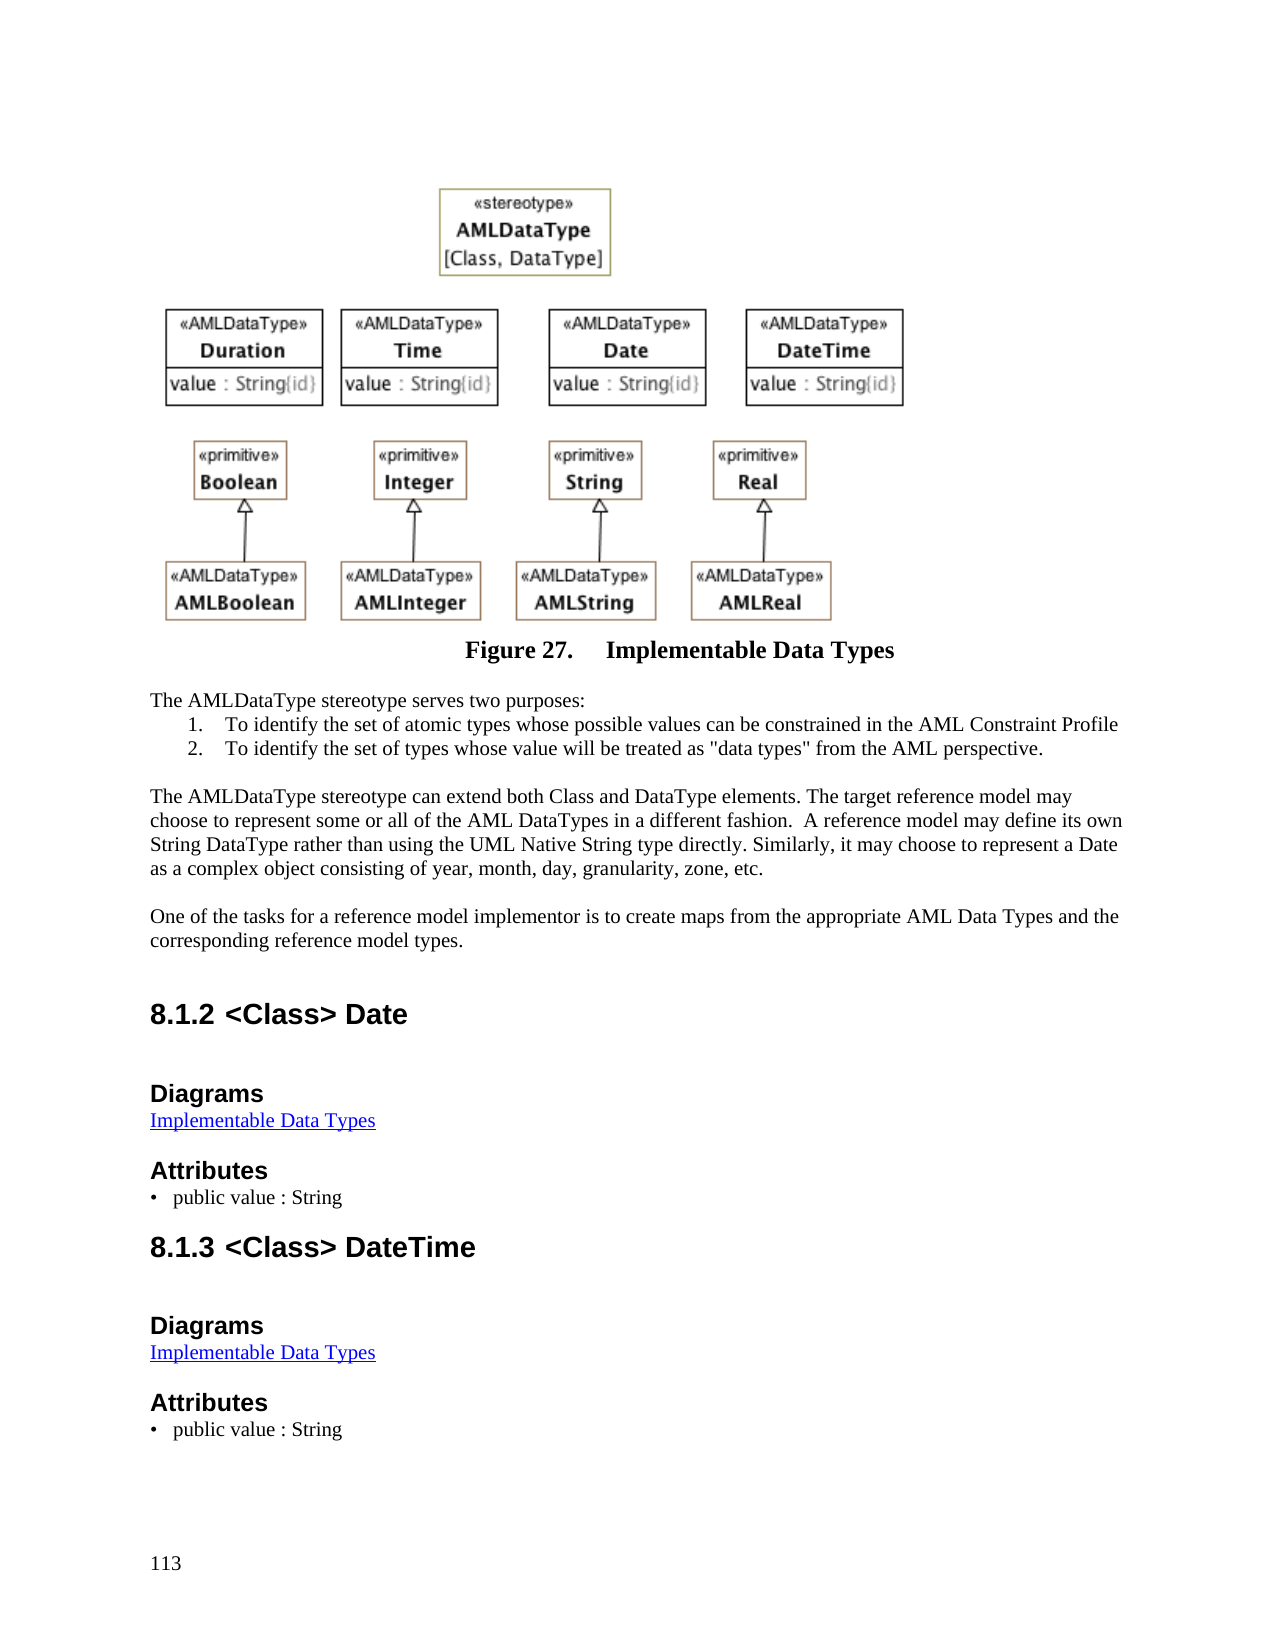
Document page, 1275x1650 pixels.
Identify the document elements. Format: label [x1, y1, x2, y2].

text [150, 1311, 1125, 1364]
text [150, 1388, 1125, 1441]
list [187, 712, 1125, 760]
picture [150, 174, 918, 635]
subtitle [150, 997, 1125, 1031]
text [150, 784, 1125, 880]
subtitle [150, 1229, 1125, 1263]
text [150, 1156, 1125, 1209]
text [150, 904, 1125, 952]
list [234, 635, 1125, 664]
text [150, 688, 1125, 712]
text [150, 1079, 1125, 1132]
